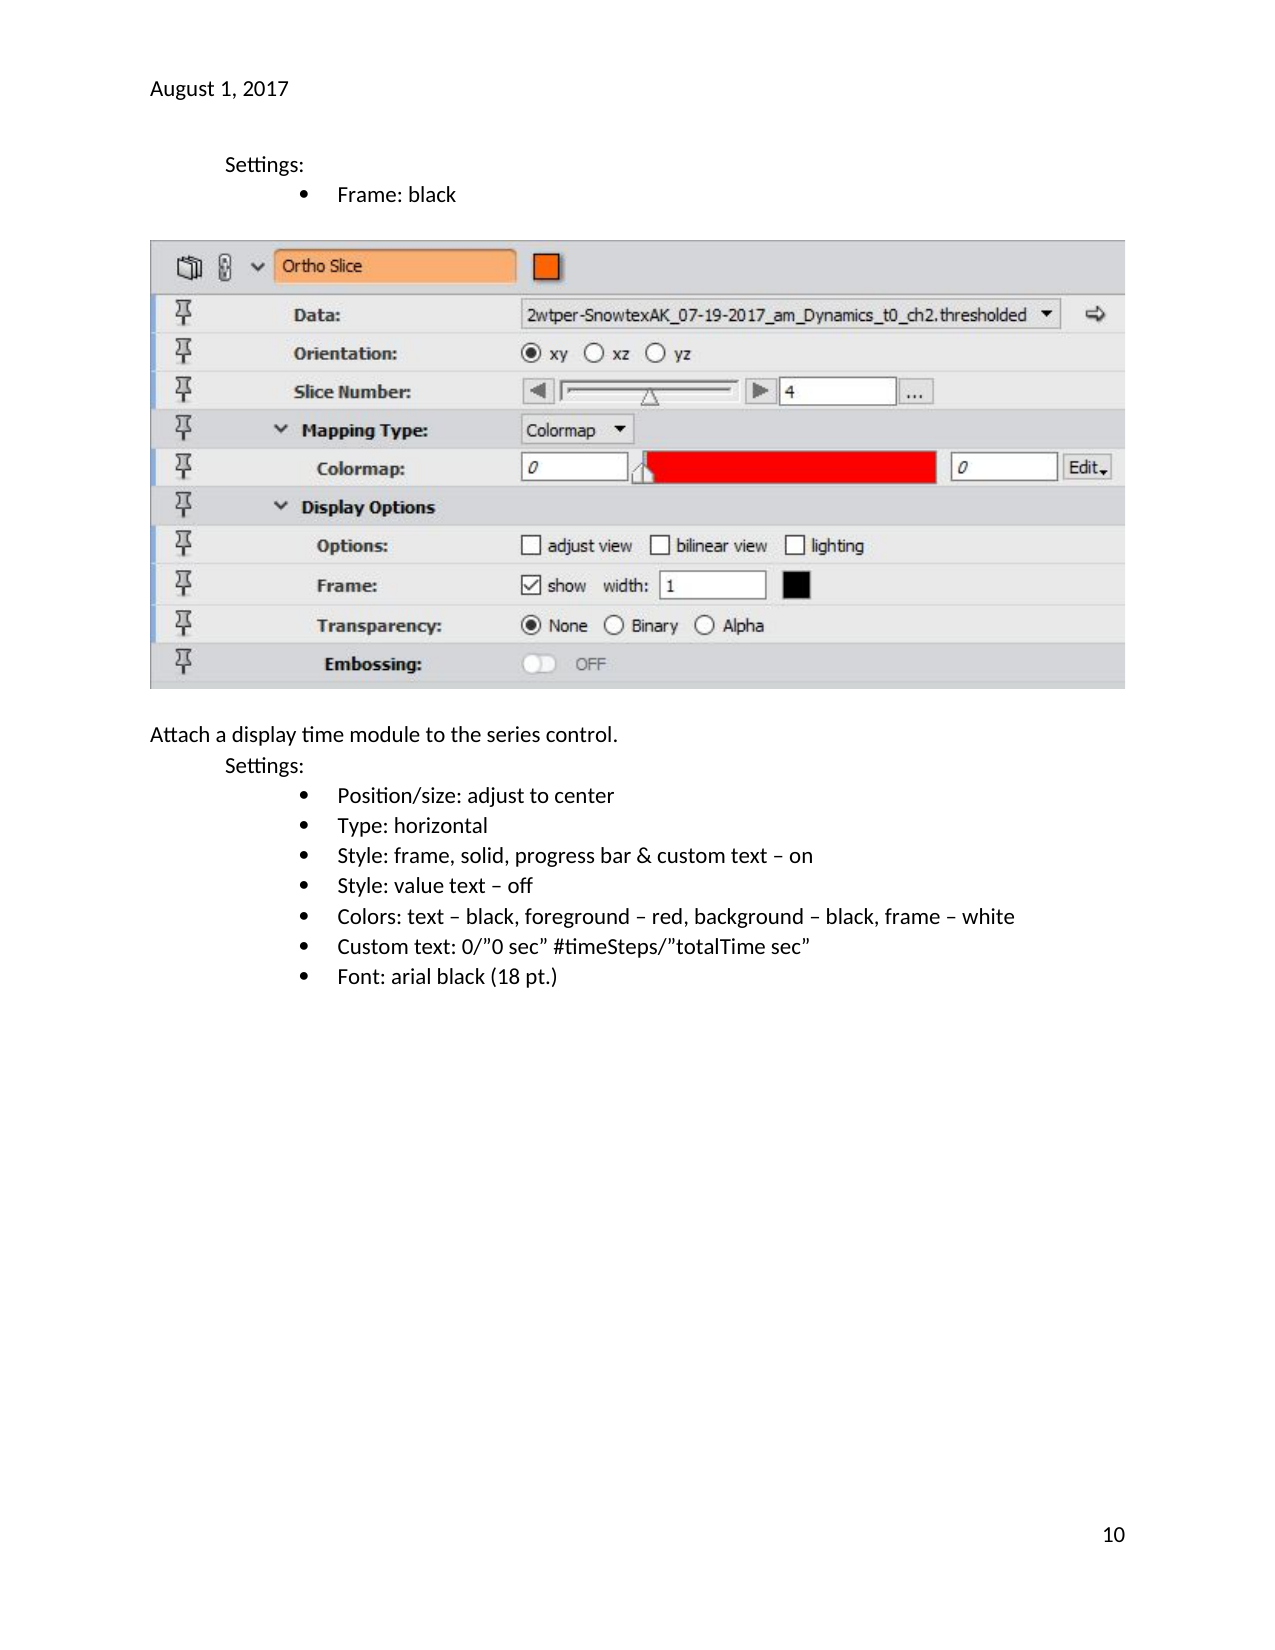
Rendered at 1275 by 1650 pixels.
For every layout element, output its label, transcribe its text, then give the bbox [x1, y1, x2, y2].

list Position/size: adjust to center [300, 781, 1125, 809]
list Frame: black [300, 180, 1125, 208]
list Style: frame, solid, progress bar & custom text – on [300, 841, 1125, 869]
text Settings: [150, 150, 1125, 178]
list Custom text: 0/”0 sec” #timeSteps/”totalTime sec” [300, 932, 1125, 960]
text Settings: [150, 751, 1125, 779]
list Colors: text – black, foreground – red, background – black, frame – white [300, 902, 1125, 930]
list Type: horizontal [300, 811, 1125, 839]
list Font: arial black (18 pt.) [300, 962, 1125, 990]
list Style: value text – off [300, 872, 1125, 900]
text Attach a display time module to the series control. [150, 721, 1125, 749]
picture [150, 240, 1125, 689]
